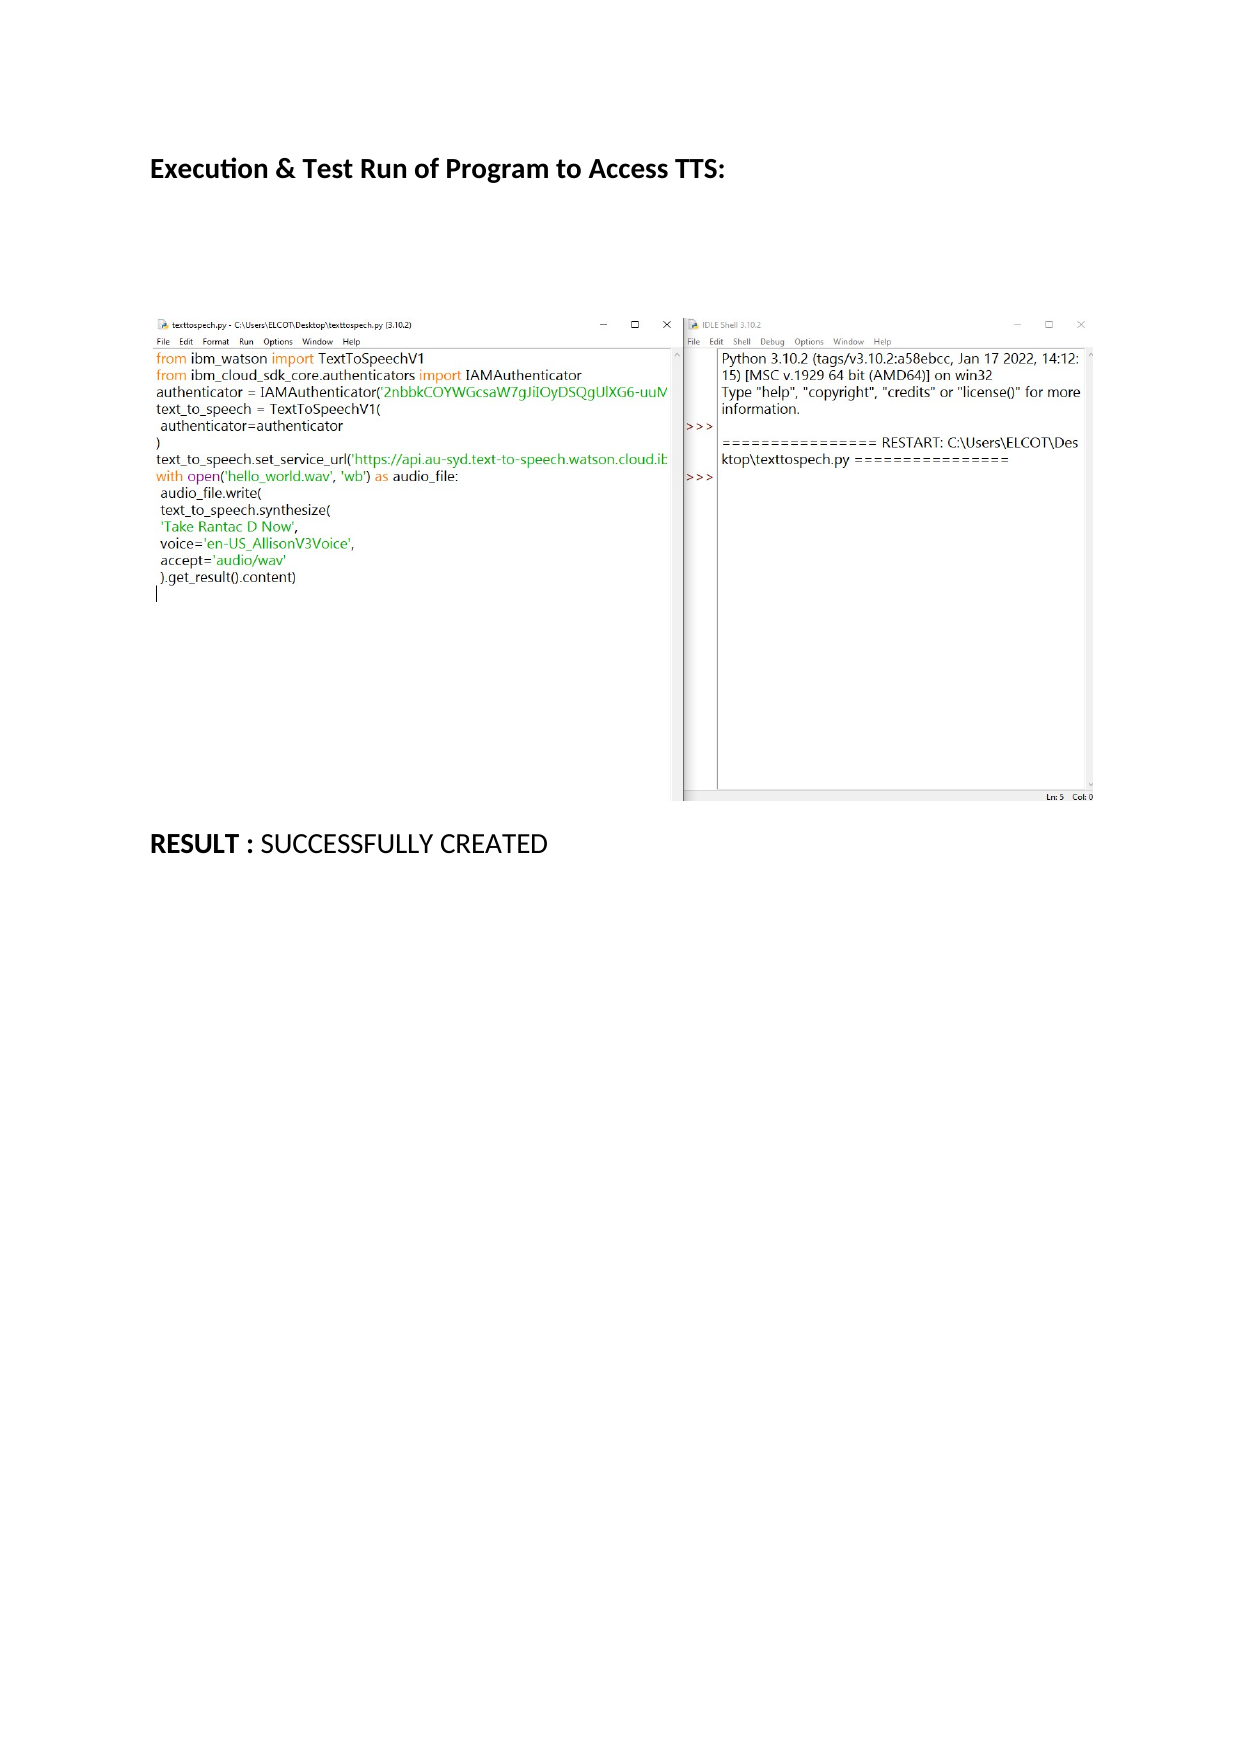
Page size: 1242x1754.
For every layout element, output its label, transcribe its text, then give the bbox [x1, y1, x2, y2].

picture [153, 318, 1093, 801]
text Execution & Test Run of Program to Access TTS: [150, 151, 1152, 186]
